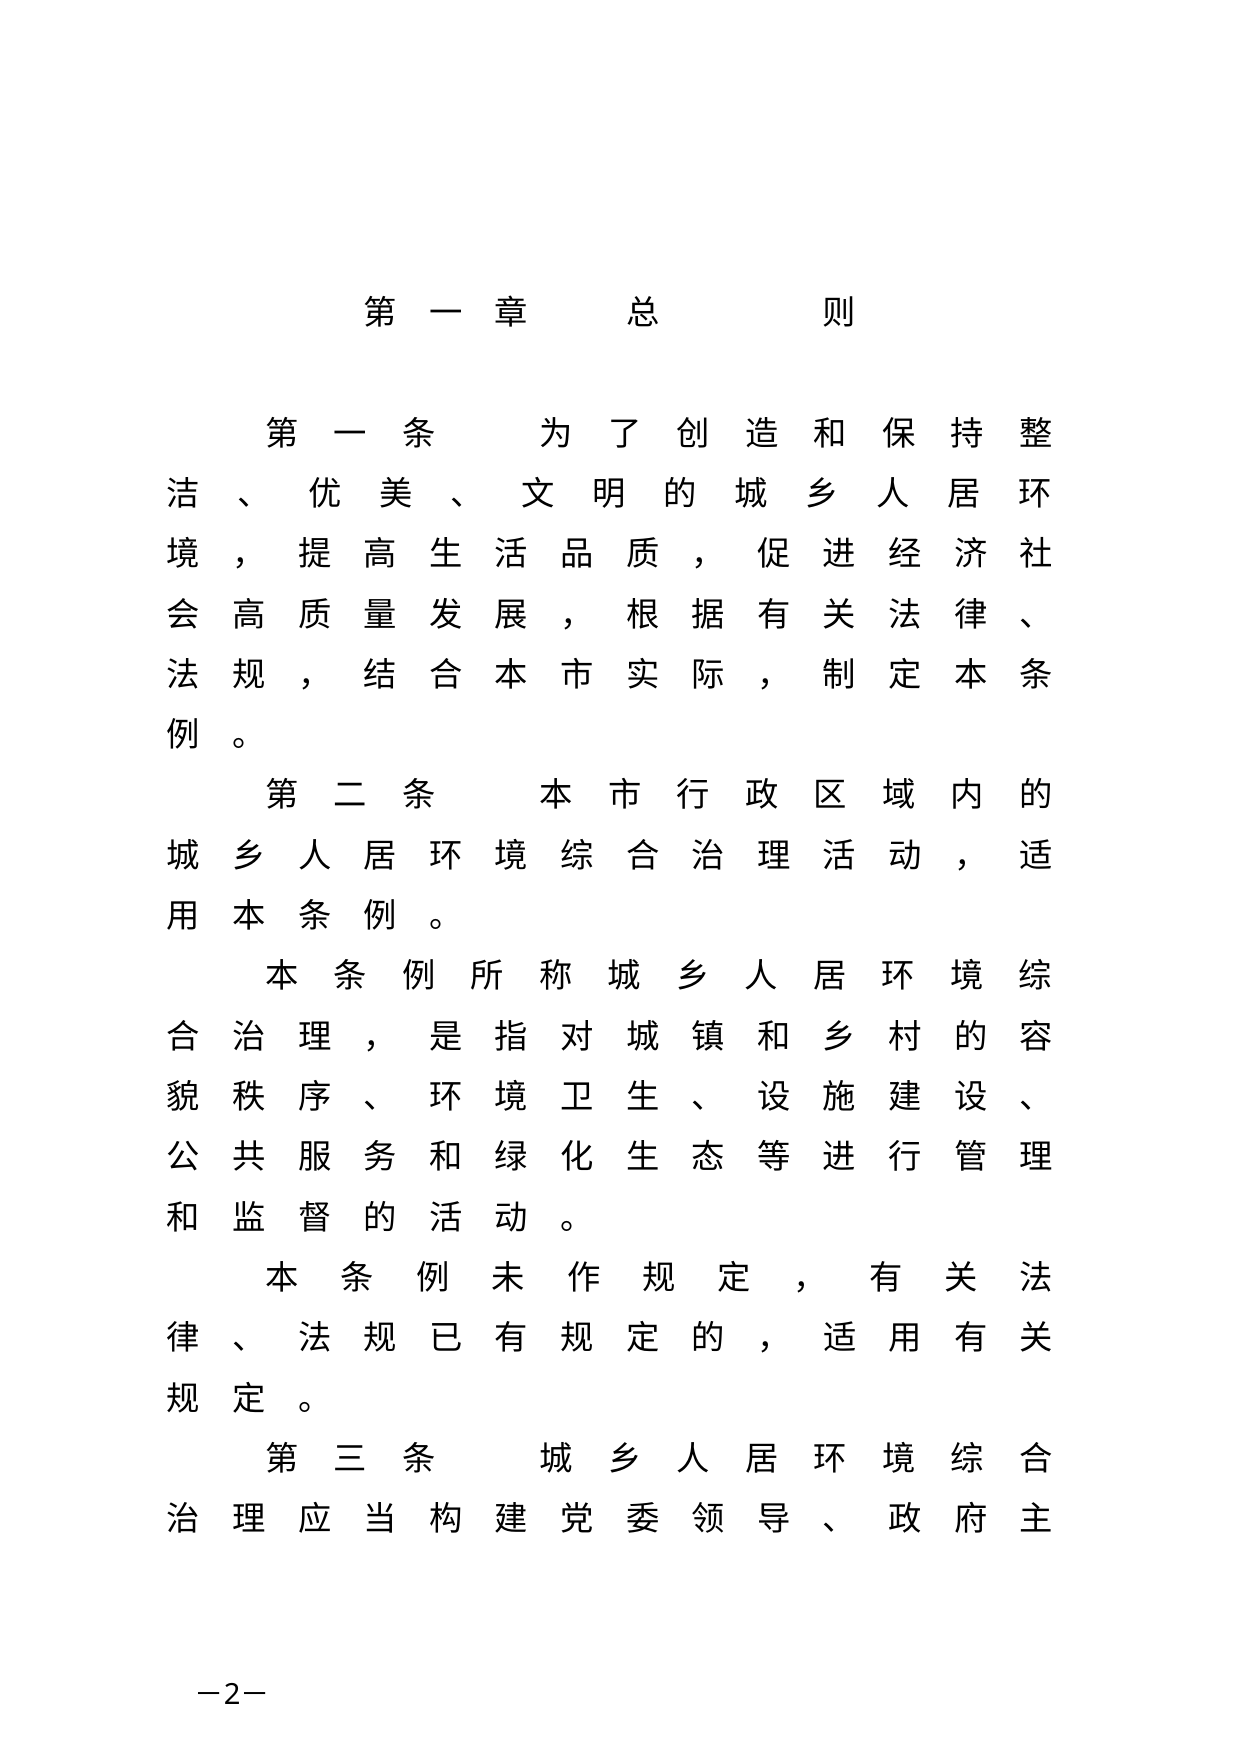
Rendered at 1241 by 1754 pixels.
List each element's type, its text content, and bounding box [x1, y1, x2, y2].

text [167, 1426, 1085, 1546]
text 本条例所称城乡人居环境综合治理，是指对城镇和乡村的容貌秩序、环境卫生、设施建设、公共服务和绿化生态等进行管理和监督的活动。 [167, 943, 1085, 1245]
text 第一章 总 则 [167, 280, 1085, 340]
text 第一条 为了创造和保持整洁、优美、文明的城乡人居环境，提高生活品质，促进经济社会高质量发展，根据有关法律、法规，结合本市实际，制定本条例。 [167, 400, 1085, 762]
text 本条例未作规定，有关法律、法规已有规定的，适用有关规定。 [167, 1245, 1085, 1426]
text 第二条 本市行政区域内的城乡人居环境综合治理活动，适用本条例。 [167, 762, 1085, 943]
